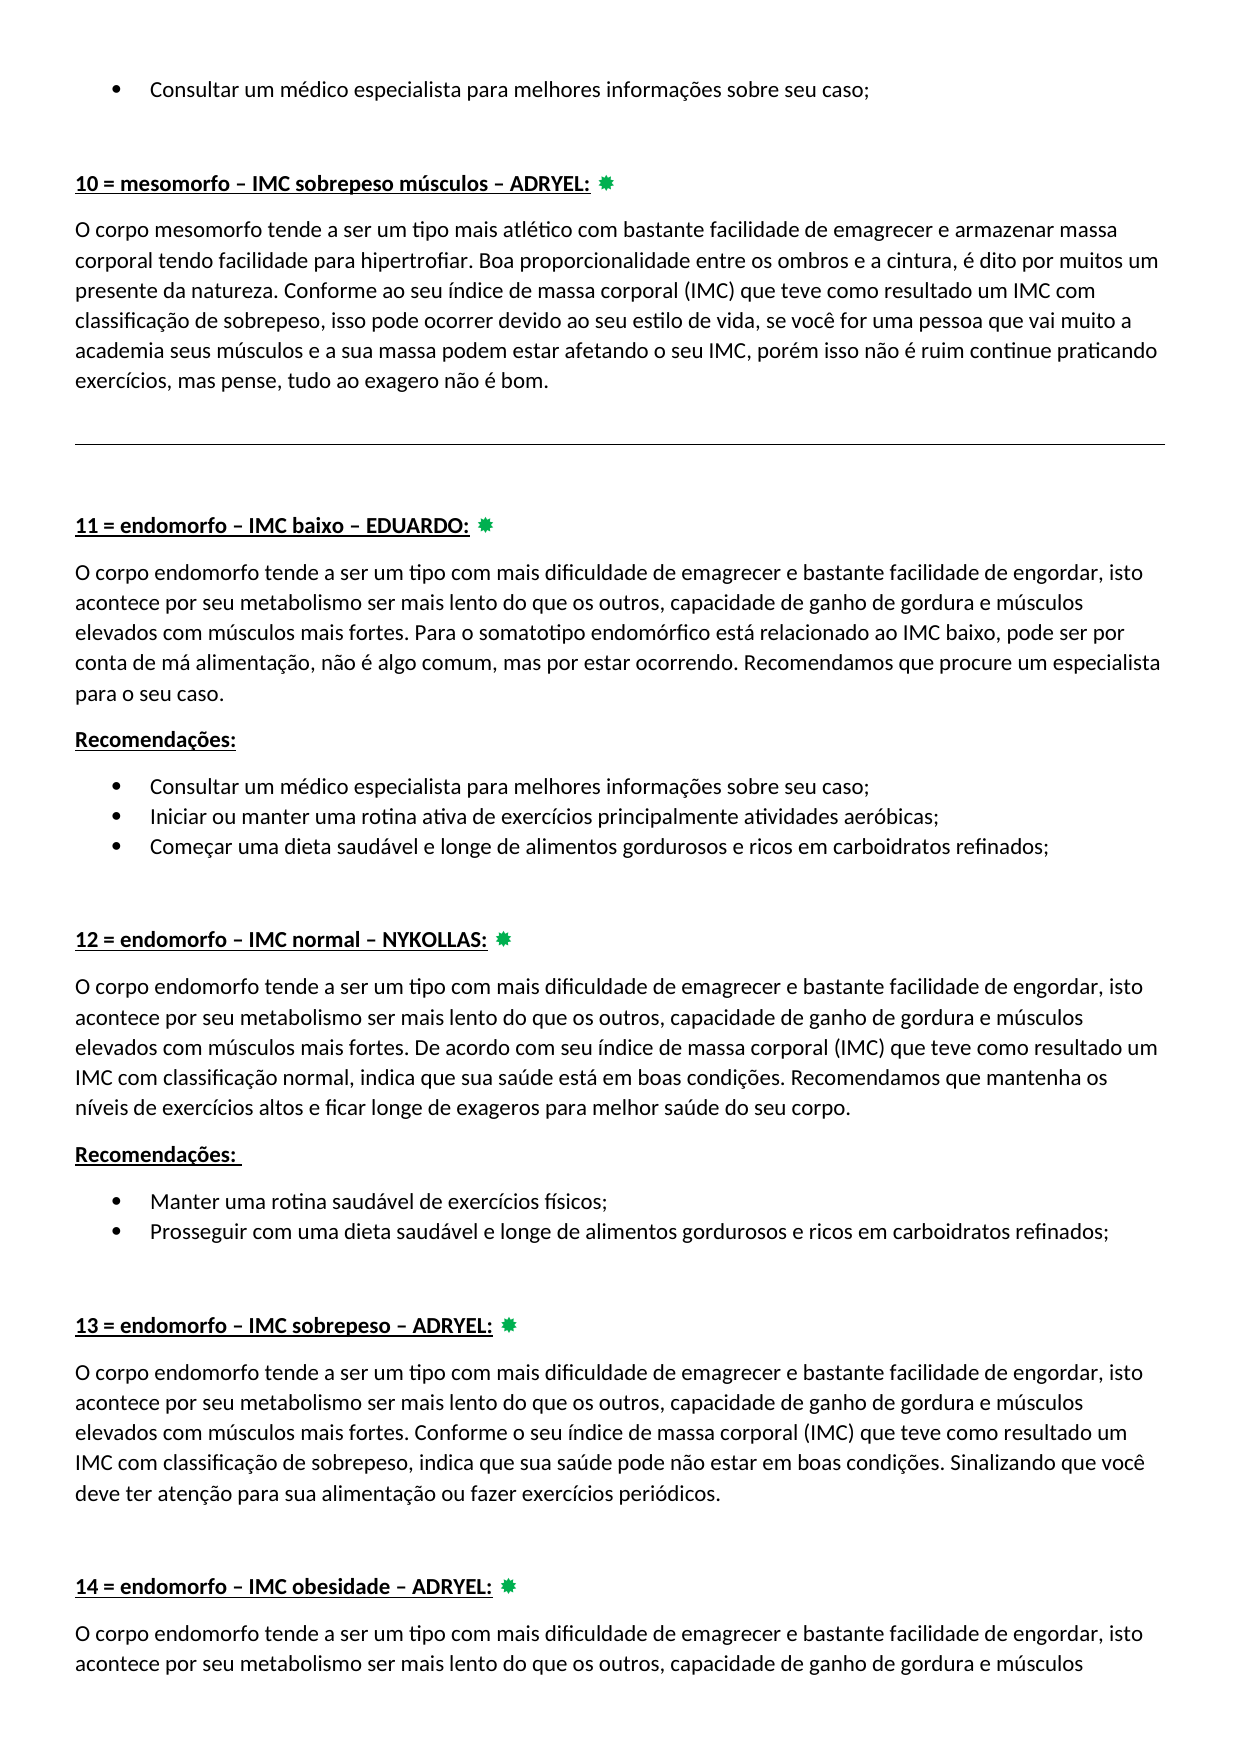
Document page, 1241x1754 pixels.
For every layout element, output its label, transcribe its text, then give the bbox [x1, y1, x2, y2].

list Prosseguir com uma dieta saudável e longe de alimentos gordurosos e ricos em carboidratos refinados; [112, 1217, 1165, 1245]
text Recomendações: [75, 1140, 1165, 1168]
list Começar uma dieta saudável e longe de alimentos gordurosos e ricos em carboidratos refinados; [112, 832, 1165, 860]
text O corpo endomorfo tende a ser um tipo com mais dificuldade de emagrecer e bastante facilidade de engordar, isto acontece por seu metabolismo ser mais lento do que os outros, capacidade de ganho de gordura e músculos elevados com músculos mais fortes. Para o somatotipo endomórfico está relacionado ao IMC baixo, pode ser por conta de má alimentação, não é algo comum, mas por estar ocorrendo. Recomendamos que procure um especialista para o seu caso. [75, 558, 1165, 707]
text 14 = endomorfo – IMC obesidade – ADRYEL: [75, 1572, 1165, 1600]
text 10 = mesomorfo – IMC sobrepeso músculos – ADRYEL: [75, 169, 1165, 197]
list Manter uma rotina saudável de exercícios físicos; [112, 1187, 1165, 1215]
list Consultar um médico especialista para melhores informações sobre seu caso; [112, 772, 1165, 800]
list Consultar um médico especialista para melhores informações sobre seu caso; [112, 75, 1165, 103]
list Iniciar ou manter uma rotina ativa de exercícios principalmente atividades aeróbicas; [112, 802, 1165, 830]
text O corpo endomorfo tende a ser um tipo com mais dificuldade de emagrecer e bastante facilidade de engordar, isto acontece por seu metabolismo ser mais lento do que os outros, capacidade de ganho de gordura e músculos elevados com músculos mais fortes. De acordo com seu índice de massa corporal (IMC) que teve como resultado um IMC com classificação normal, indica que sua saúde está em boas condições. Recomendamos que mantenha os níveis de exercícios altos e ficar longe de exageros para melhor saúde do seu corpo. [75, 972, 1165, 1121]
text 13 = endomorfo – IMC sobrepeso – ADRYEL: [75, 1311, 1165, 1339]
text O corpo mesomorfo tende a ser um tipo mais atlético com bastante facilidade de emagrecer e armazenar massa corporal tendo facilidade para hipertrofiar. Boa proporcionalidade entre os ombros e a cintura, é dito por muitos um presente da natureza. Conforme ao seu índice de massa corporal (IMC) que teve como resultado um IMC com classificação de sobrepeso, isso pode ocorrer devido ao seu estilo de vida, se você for uma pessoa que vai muito a academia seus músculos e a sua massa podem estar afetando o seu IMC, porém isso não é ruim continue praticando exercícios, mas pense, tudo ao exagero não é bom. [75, 216, 1165, 395]
text O corpo endomorfo tende a ser um tipo com mais dificuldade de emagrecer e bastante facilidade de engordar, isto acontece por seu metabolismo ser mais lento do que os outros, capacidade de ganho de gordura e músculos elevados com músculos mais fortes. Conforme o seu índice de massa corporal (IMC) que teve como resultado um IMC com classificação de sobrepeso, indica que sua saúde pode não estar em boas condições. Sinalizando que você deve ter atenção para sua alimentação ou fazer exercícios periódicos. [75, 1358, 1165, 1507]
text Recomendações: [75, 726, 1165, 753]
text 11 = endomorfo – IMC baixo – EDUARDO: [75, 511, 1165, 539]
text 12 = endomorfo – IMC normal – NYKOLLAS: [75, 926, 1165, 953]
